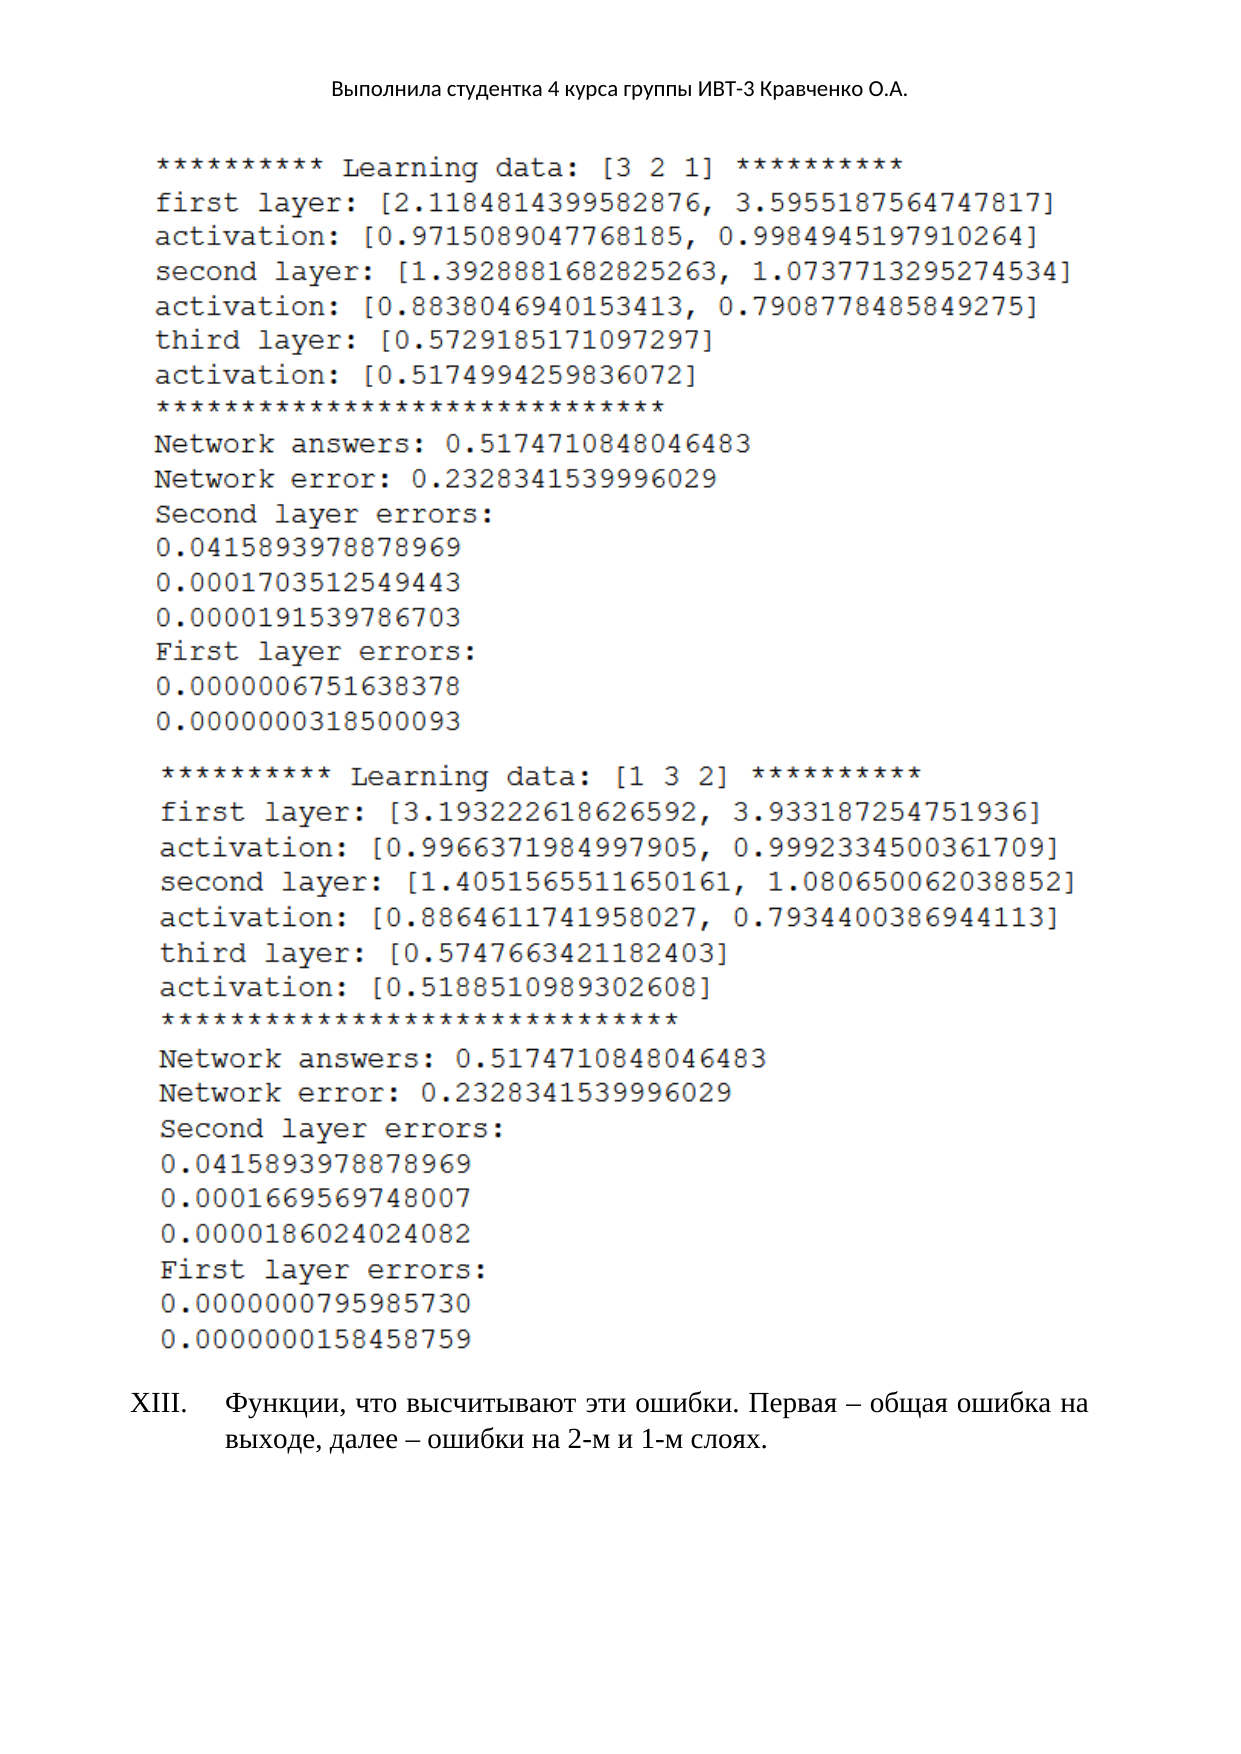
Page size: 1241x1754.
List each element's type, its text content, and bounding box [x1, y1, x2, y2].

list Функции, что высчитывают эти ошибки. Первая – общая ошибка на выходе, далее – ошибки на 2-м и 1-м слоях. [187, 1385, 1090, 1455]
picture [150, 759, 1091, 1367]
picture [150, 150, 1091, 741]
